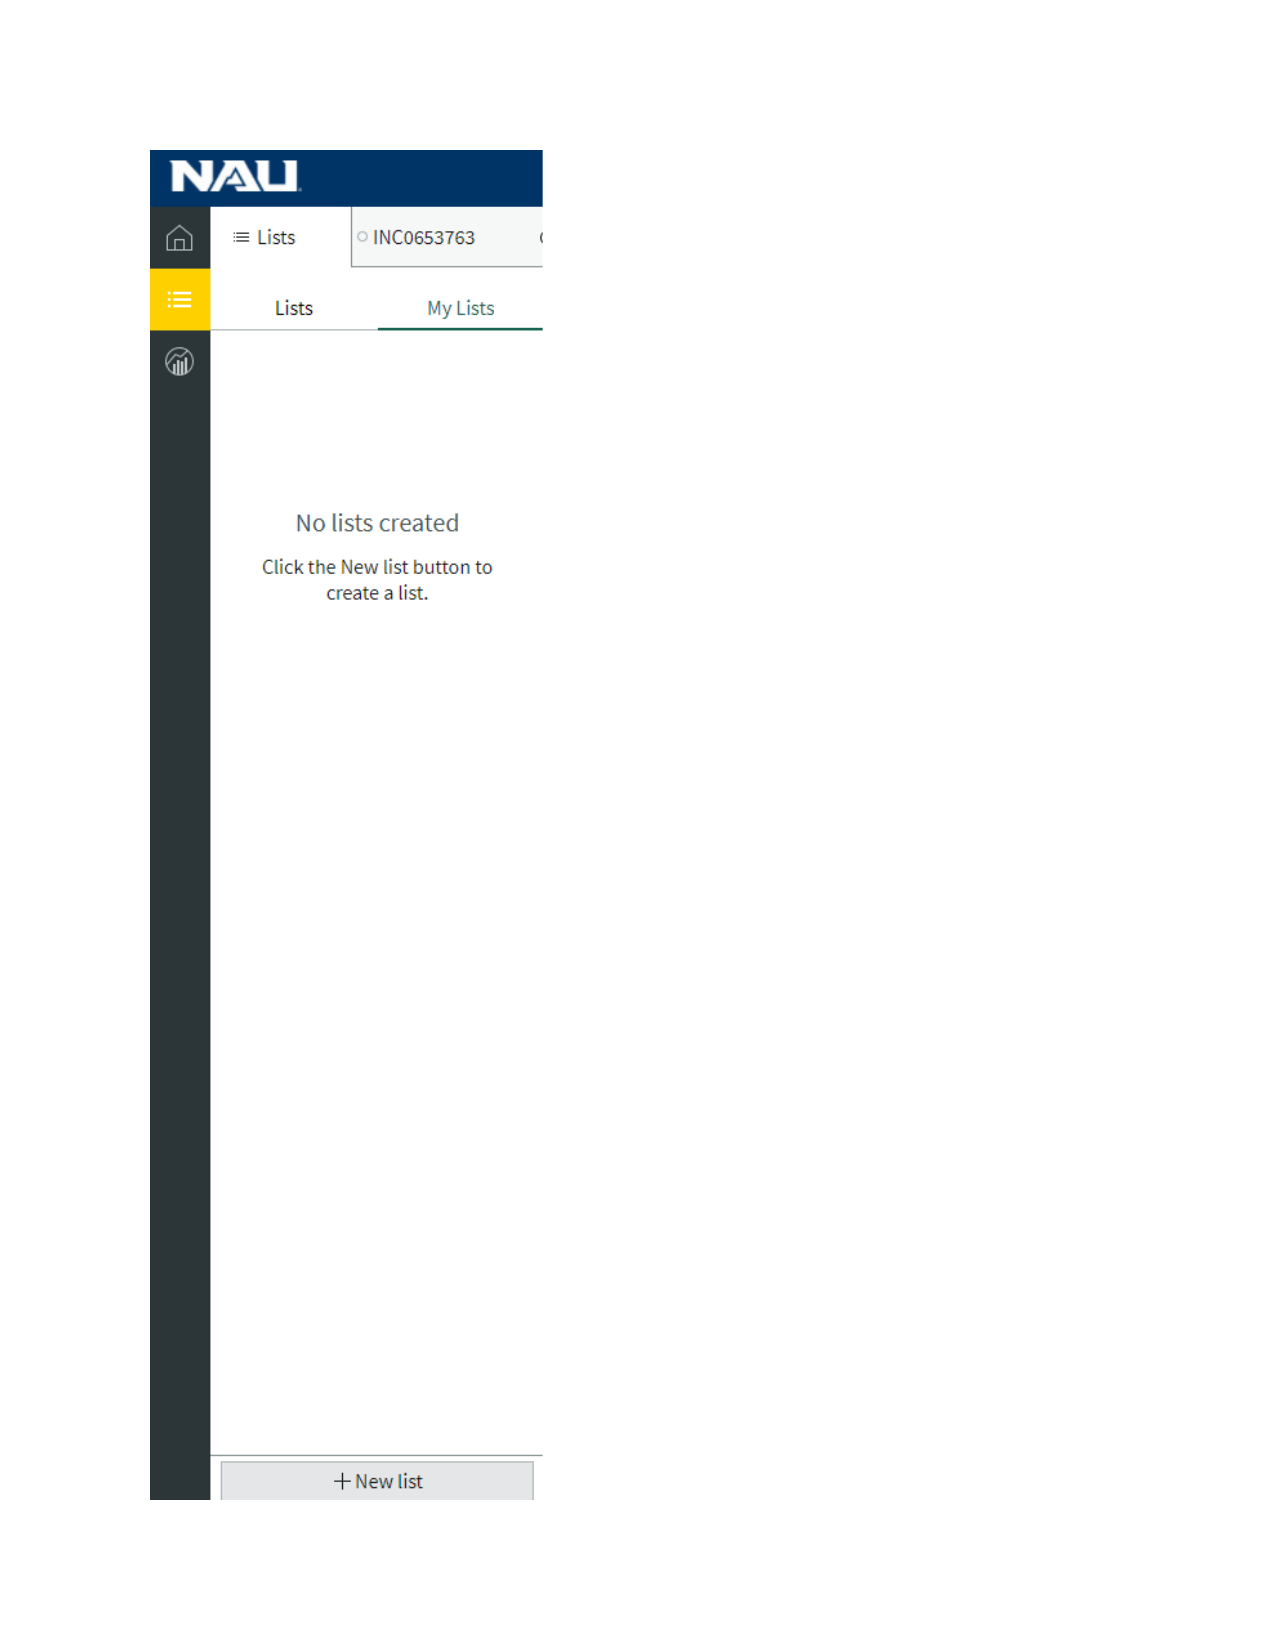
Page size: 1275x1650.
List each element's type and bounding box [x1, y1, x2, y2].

picture [150, 150, 543, 1500]
